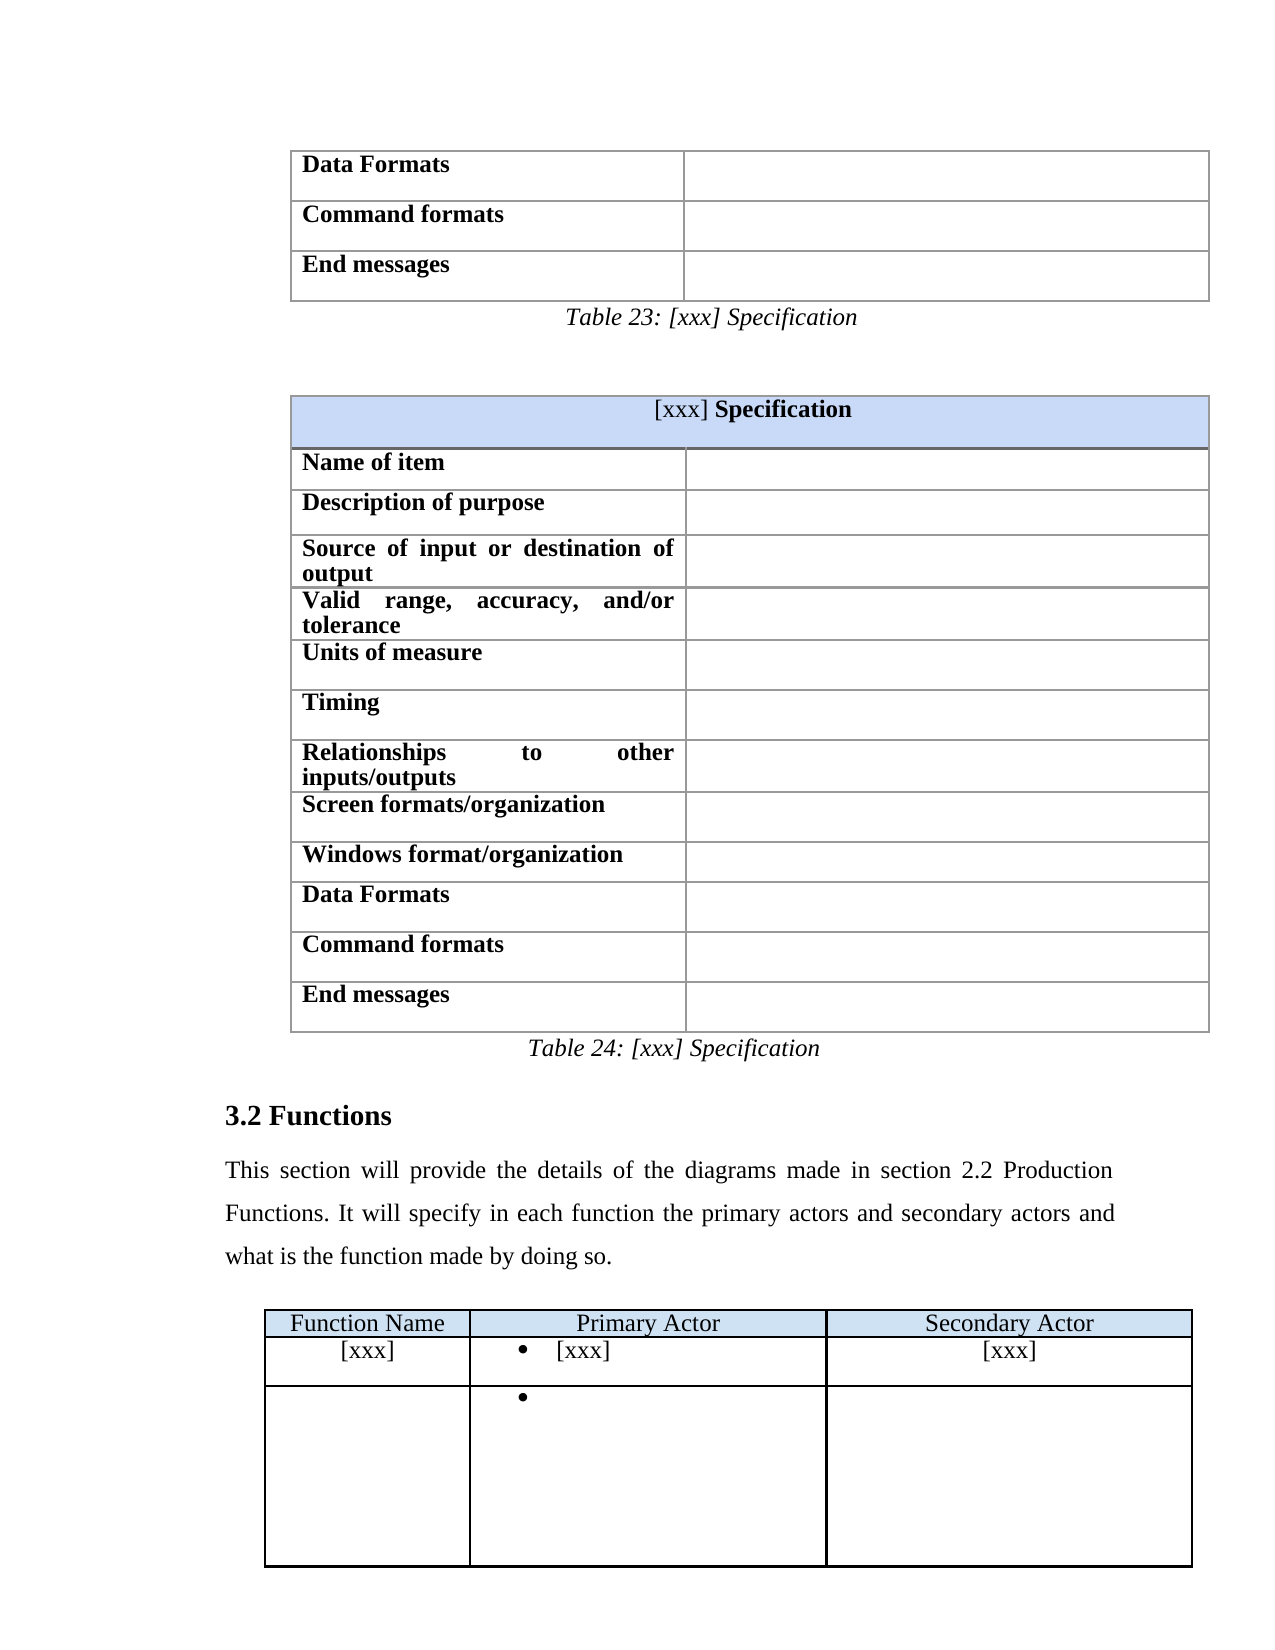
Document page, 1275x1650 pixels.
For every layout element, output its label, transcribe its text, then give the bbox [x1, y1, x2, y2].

table_cell [687, 983, 1208, 1031]
table_cell [687, 741, 1208, 791]
table_cell End messages [292, 983, 685, 1031]
table_cell Source of input or destination of output [292, 536, 685, 586]
table_cell [xxx] [828, 1338, 1191, 1384]
table_cell [687, 843, 1208, 881]
table_cell [828, 1387, 1191, 1565]
table_cell Name of item [292, 450, 685, 489]
text Table 23: [xxx] Specification [300, 302, 1125, 331]
table_cell [685, 202, 1208, 250]
table_cell [685, 152, 1208, 200]
table_cell [xxx] [471, 1338, 825, 1384]
table_cell [471, 1387, 825, 1565]
table_cell [687, 691, 1208, 738]
table_cell [687, 641, 1208, 688]
table_header Function Name [266, 1311, 469, 1336]
table_cell Data Formats [292, 883, 685, 931]
table_cell [687, 589, 1208, 638]
table_cell [266, 1387, 469, 1565]
table_cell Timing [292, 691, 685, 738]
table_cell Valid range, accuracy, and/or tolerance [292, 589, 685, 638]
table_cell [687, 793, 1208, 841]
table_cell [687, 491, 1208, 534]
table_header Secondary Actor [828, 1311, 1191, 1336]
table_cell [687, 536, 1208, 586]
table_cell Screen formats/organization [292, 793, 685, 841]
table_cell [xxx] [266, 1338, 469, 1384]
subtitle 3.2 Functions [225, 1105, 1125, 1130]
table_header [xxx] Specification [292, 397, 1208, 447]
table_cell [687, 933, 1208, 981]
table_cell Description of purpose [292, 491, 685, 534]
table_cell [687, 883, 1208, 931]
text This section will provide the details of the diagrams made in section 2.2 Production Functions. It will specify in each function the primary actors and secondary actors and what is the function made by doing so. [150, 1155, 1125, 1270]
table_cell End messages [292, 252, 683, 300]
table_cell [685, 252, 1208, 300]
table_cell Units of measure [292, 641, 685, 688]
table_header Primary Actor [471, 1311, 825, 1336]
table_cell Data Formats [292, 152, 683, 200]
table_cell Windows format/organization [292, 843, 685, 881]
table_cell Command formats [292, 202, 683, 250]
table_cell Relationships to other inputs/outputs [292, 741, 685, 791]
table_cell [687, 450, 1208, 489]
text Table 24: [xxx] Specification [225, 1033, 1125, 1062]
table_cell Command formats [292, 933, 685, 981]
